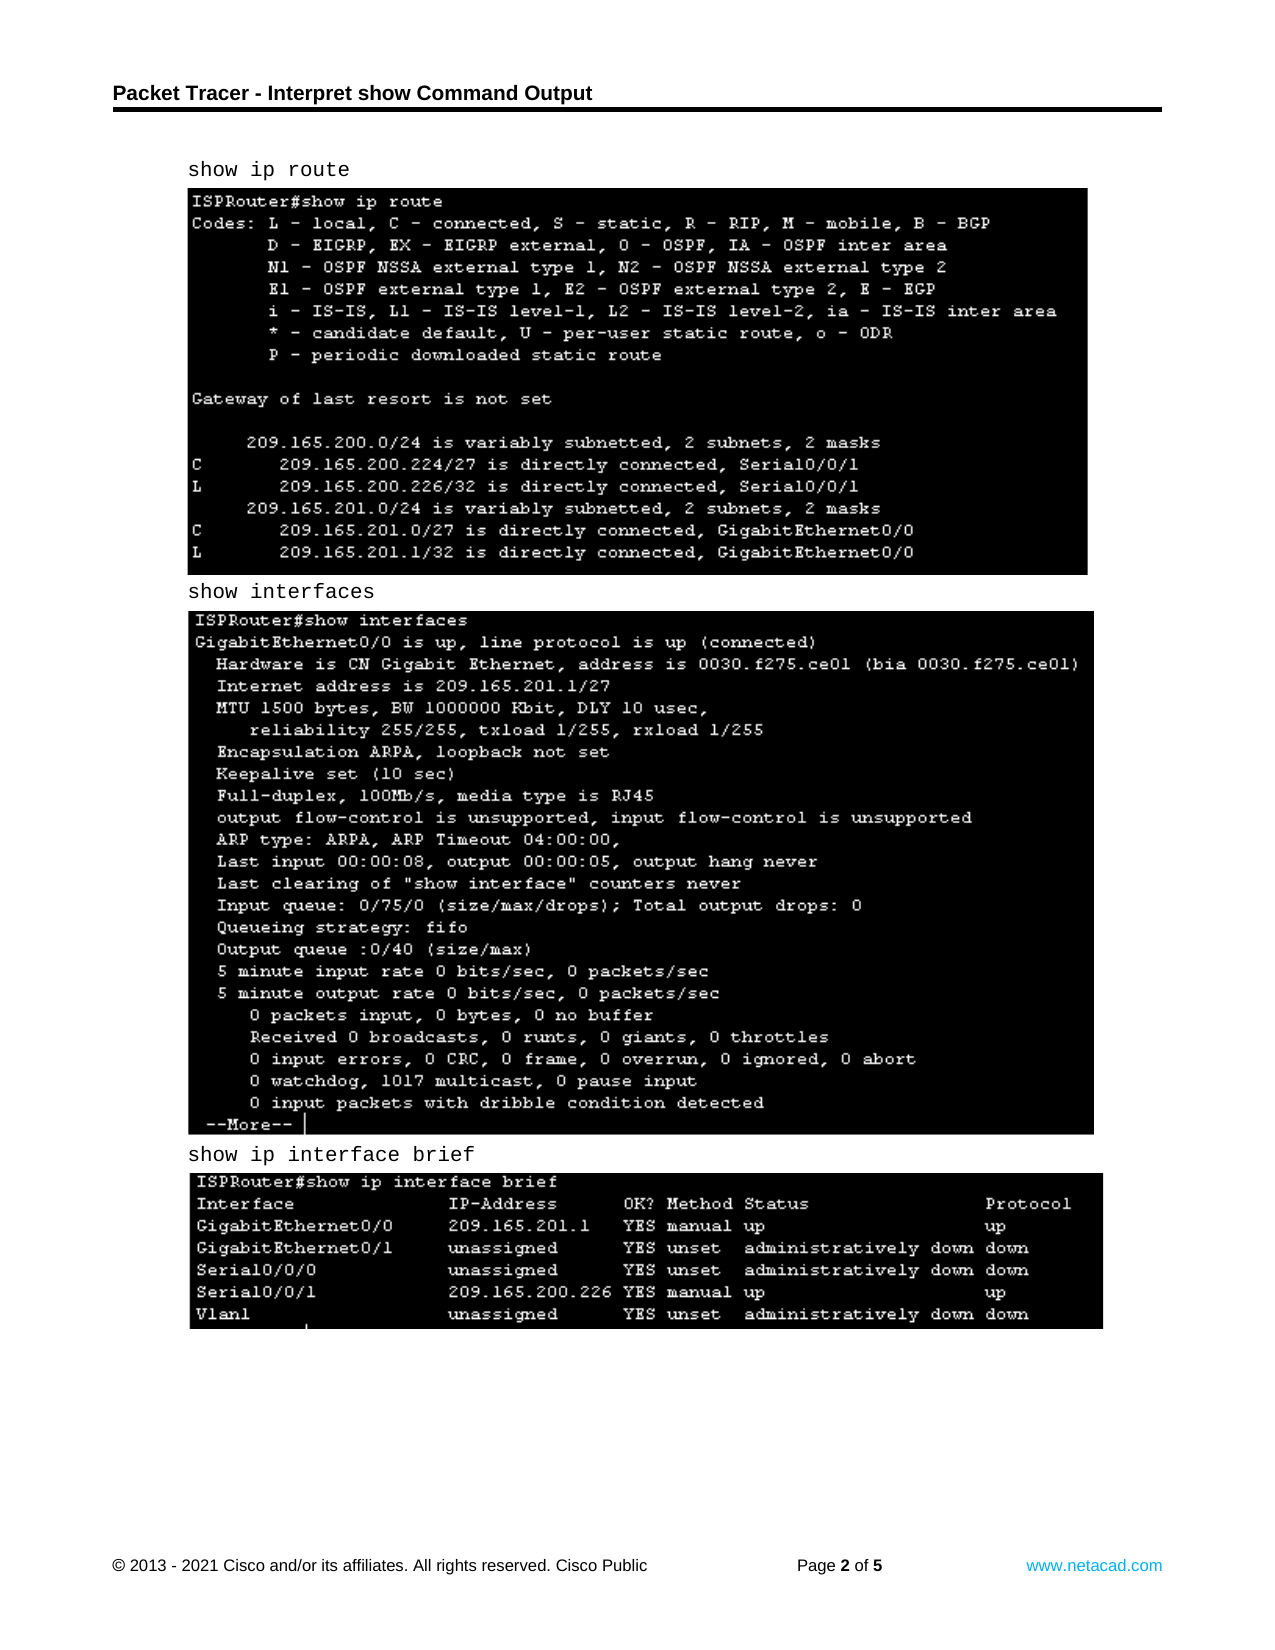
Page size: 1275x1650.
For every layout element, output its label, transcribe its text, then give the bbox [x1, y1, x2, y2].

text show interfaces [187, 581, 1162, 605]
picture [187, 611, 1094, 1138]
text show ip route [187, 159, 1162, 183]
text show ip interface brief [187, 1144, 1162, 1168]
picture [187, 188, 1088, 575]
picture [187, 1173, 1104, 1329]
